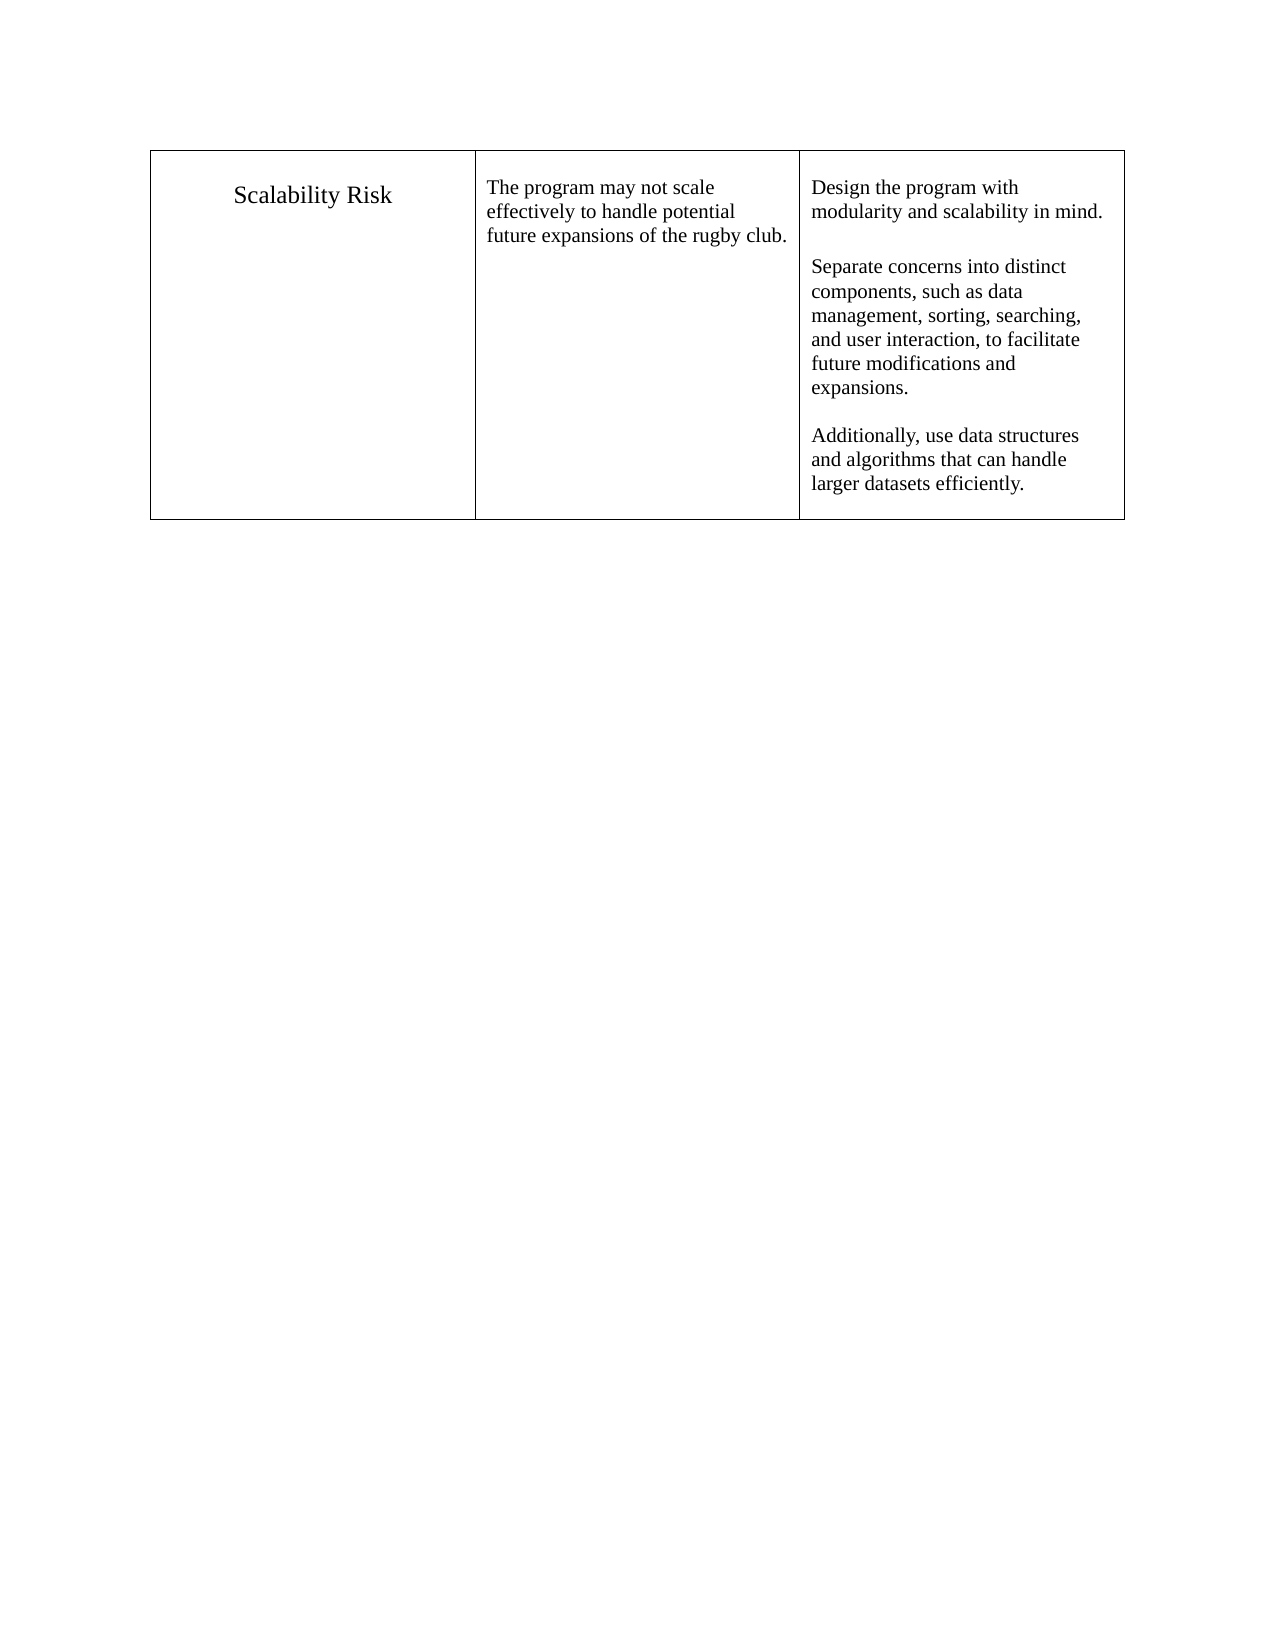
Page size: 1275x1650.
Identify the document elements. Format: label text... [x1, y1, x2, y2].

table_cell Design the program with modularity and scalability in mind. Separate concerns into distinct components, such as data management, sorting, searching, and user interaction, to facilitate future modifications and expansions. Additionally, use data structures and algorithms that can handle larger datasets efficiently. [800, 151, 1124, 519]
table_cell Scalability Risk [151, 151, 475, 519]
table_cell The program may not scale effectively to handle potential future expansions of the rugby club. [476, 151, 799, 519]
